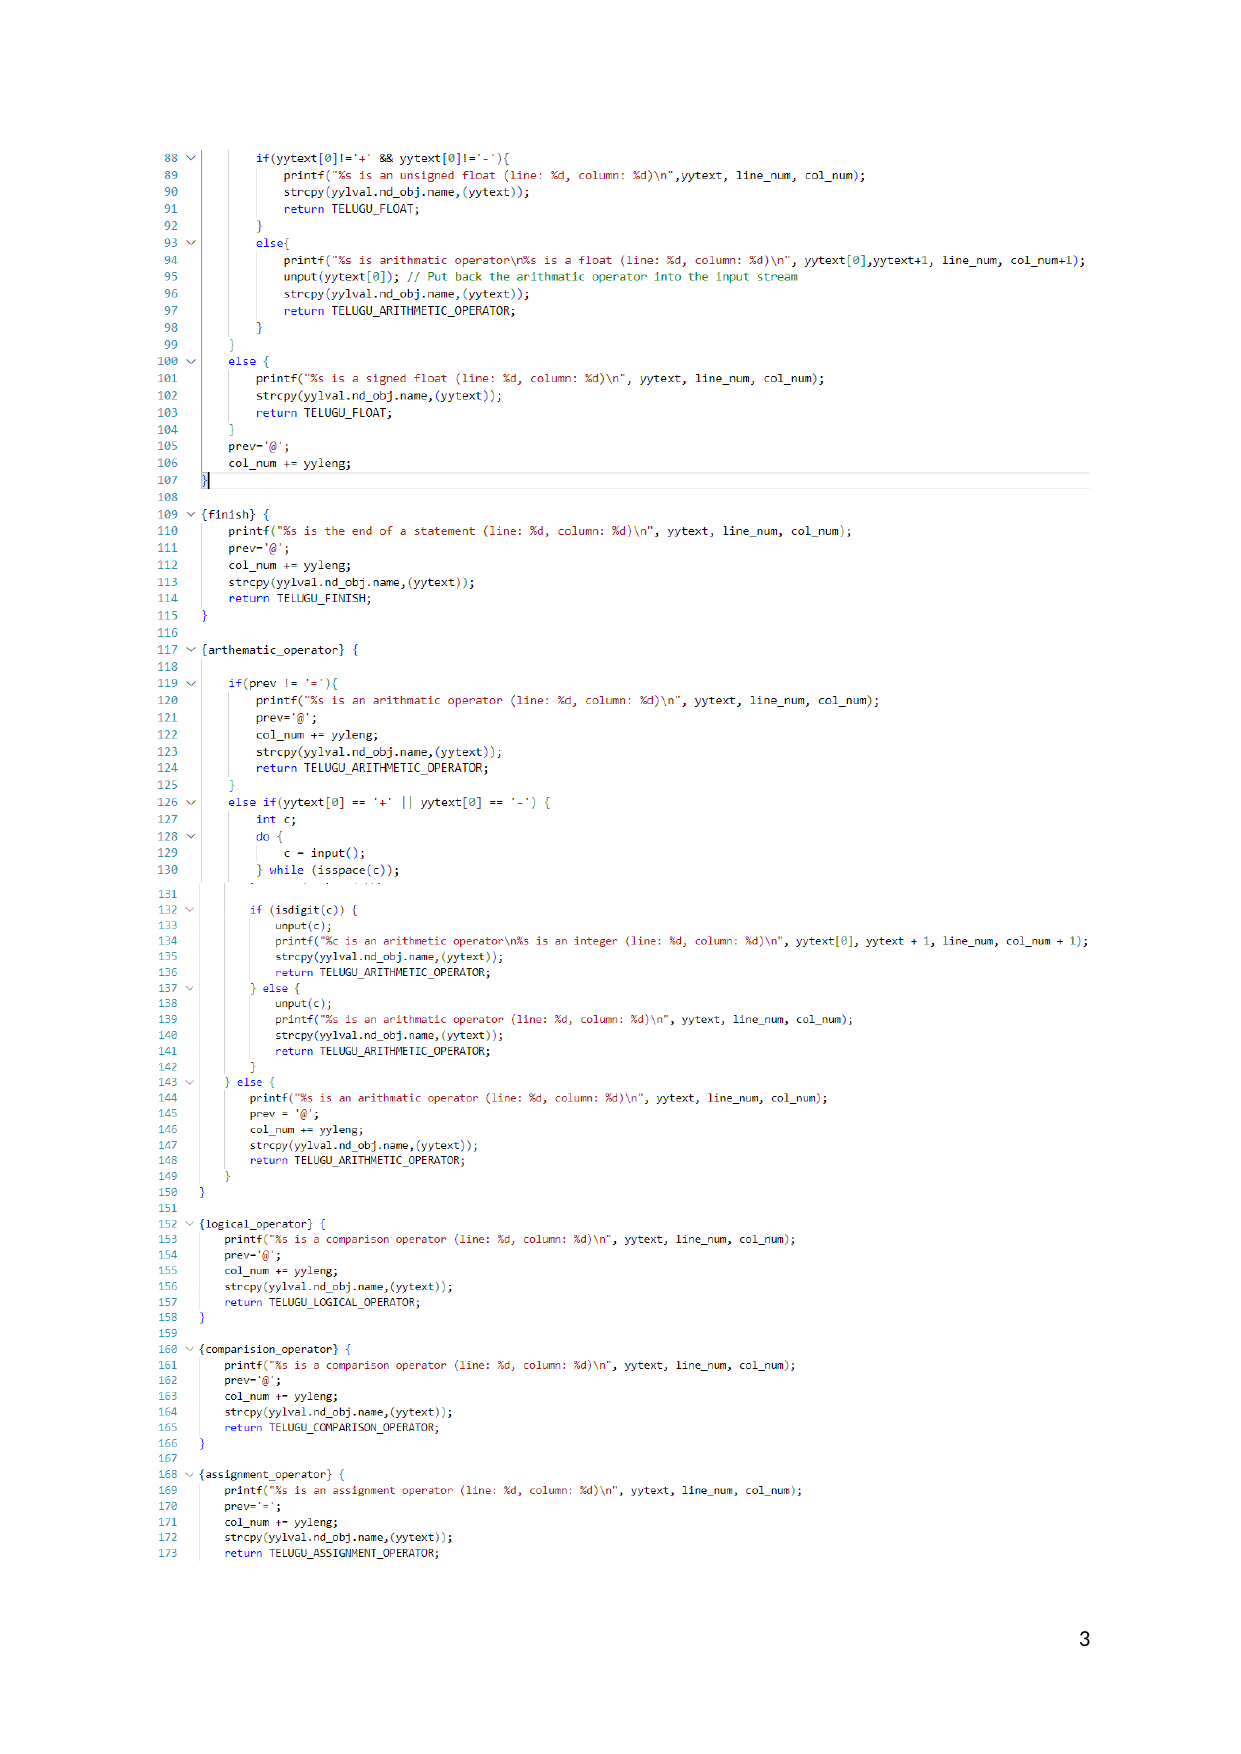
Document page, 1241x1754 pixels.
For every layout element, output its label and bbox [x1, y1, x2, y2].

picture [150, 883, 1091, 1561]
picture [150, 150, 1091, 882]
